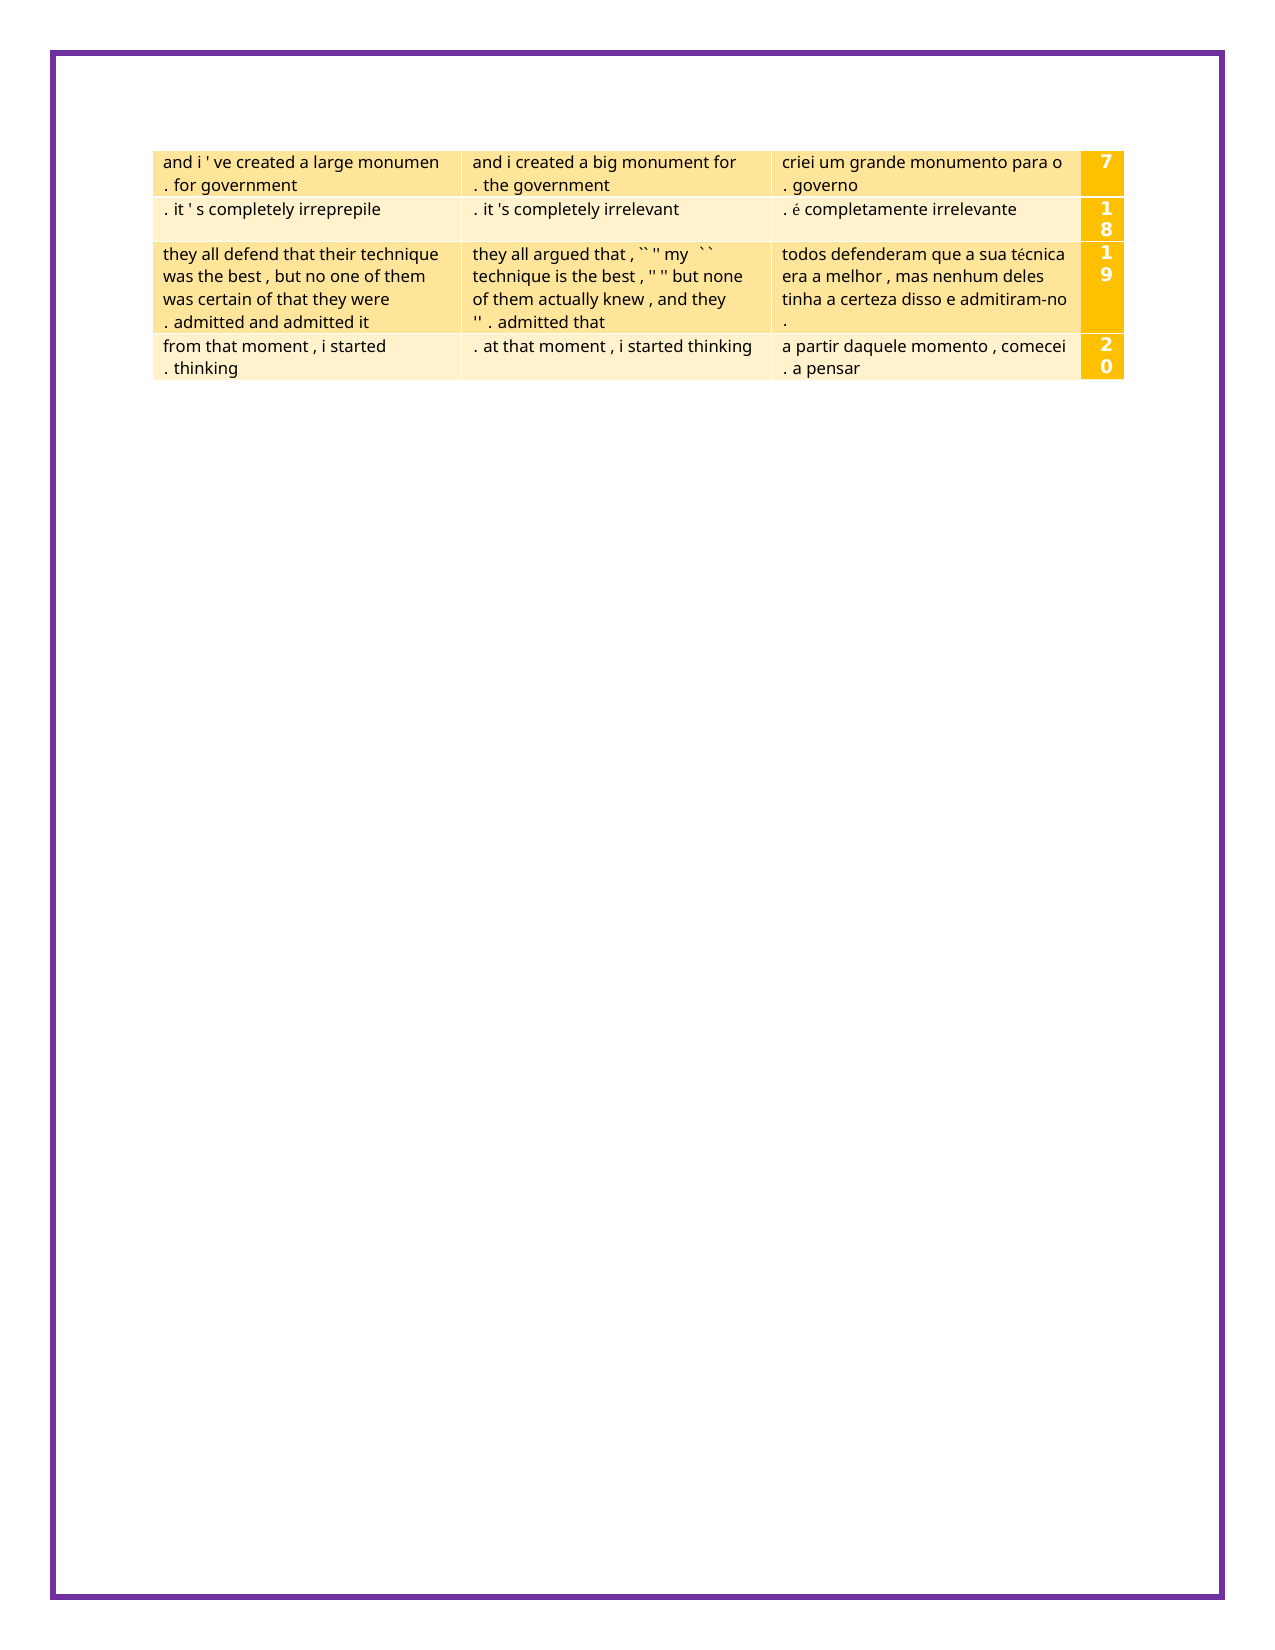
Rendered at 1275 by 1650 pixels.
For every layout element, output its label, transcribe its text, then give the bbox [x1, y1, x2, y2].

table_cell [153, 151, 461, 196]
table_cell 19 [1081, 242, 1124, 333]
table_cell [462, 151, 771, 196]
table_cell 18 [1081, 198, 1124, 241]
table_cell todos defenderam que a sua técnica era a melhor , mas nenhum deles tinha a certeza disso e admitiram-no . [772, 242, 1081, 333]
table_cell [772, 151, 1081, 196]
table_cell 17 [1081, 151, 1124, 196]
table_cell é completamente irrelevante . [772, 198, 1081, 241]
table_cell at that moment , i started thinking . [462, 334, 771, 379]
table_cell it 's completely irrelevant . [462, 198, 771, 241]
table_cell `` they all argued that , `` '' my technique is the best , '' '' but none of them actually knew , and they admitted that . '' [462, 242, 771, 333]
table_cell it ' s completely irreprepile . [153, 198, 461, 241]
table_cell 20 [1081, 334, 1124, 379]
table_cell from that moment , i started thinking . [153, 334, 461, 379]
table_cell a partir daquele momento , comecei a pensar . [772, 334, 1081, 379]
table_cell they all defend that their technique was the best , but no one of them was certain of that they were admitted and admitted it . [153, 242, 461, 333]
